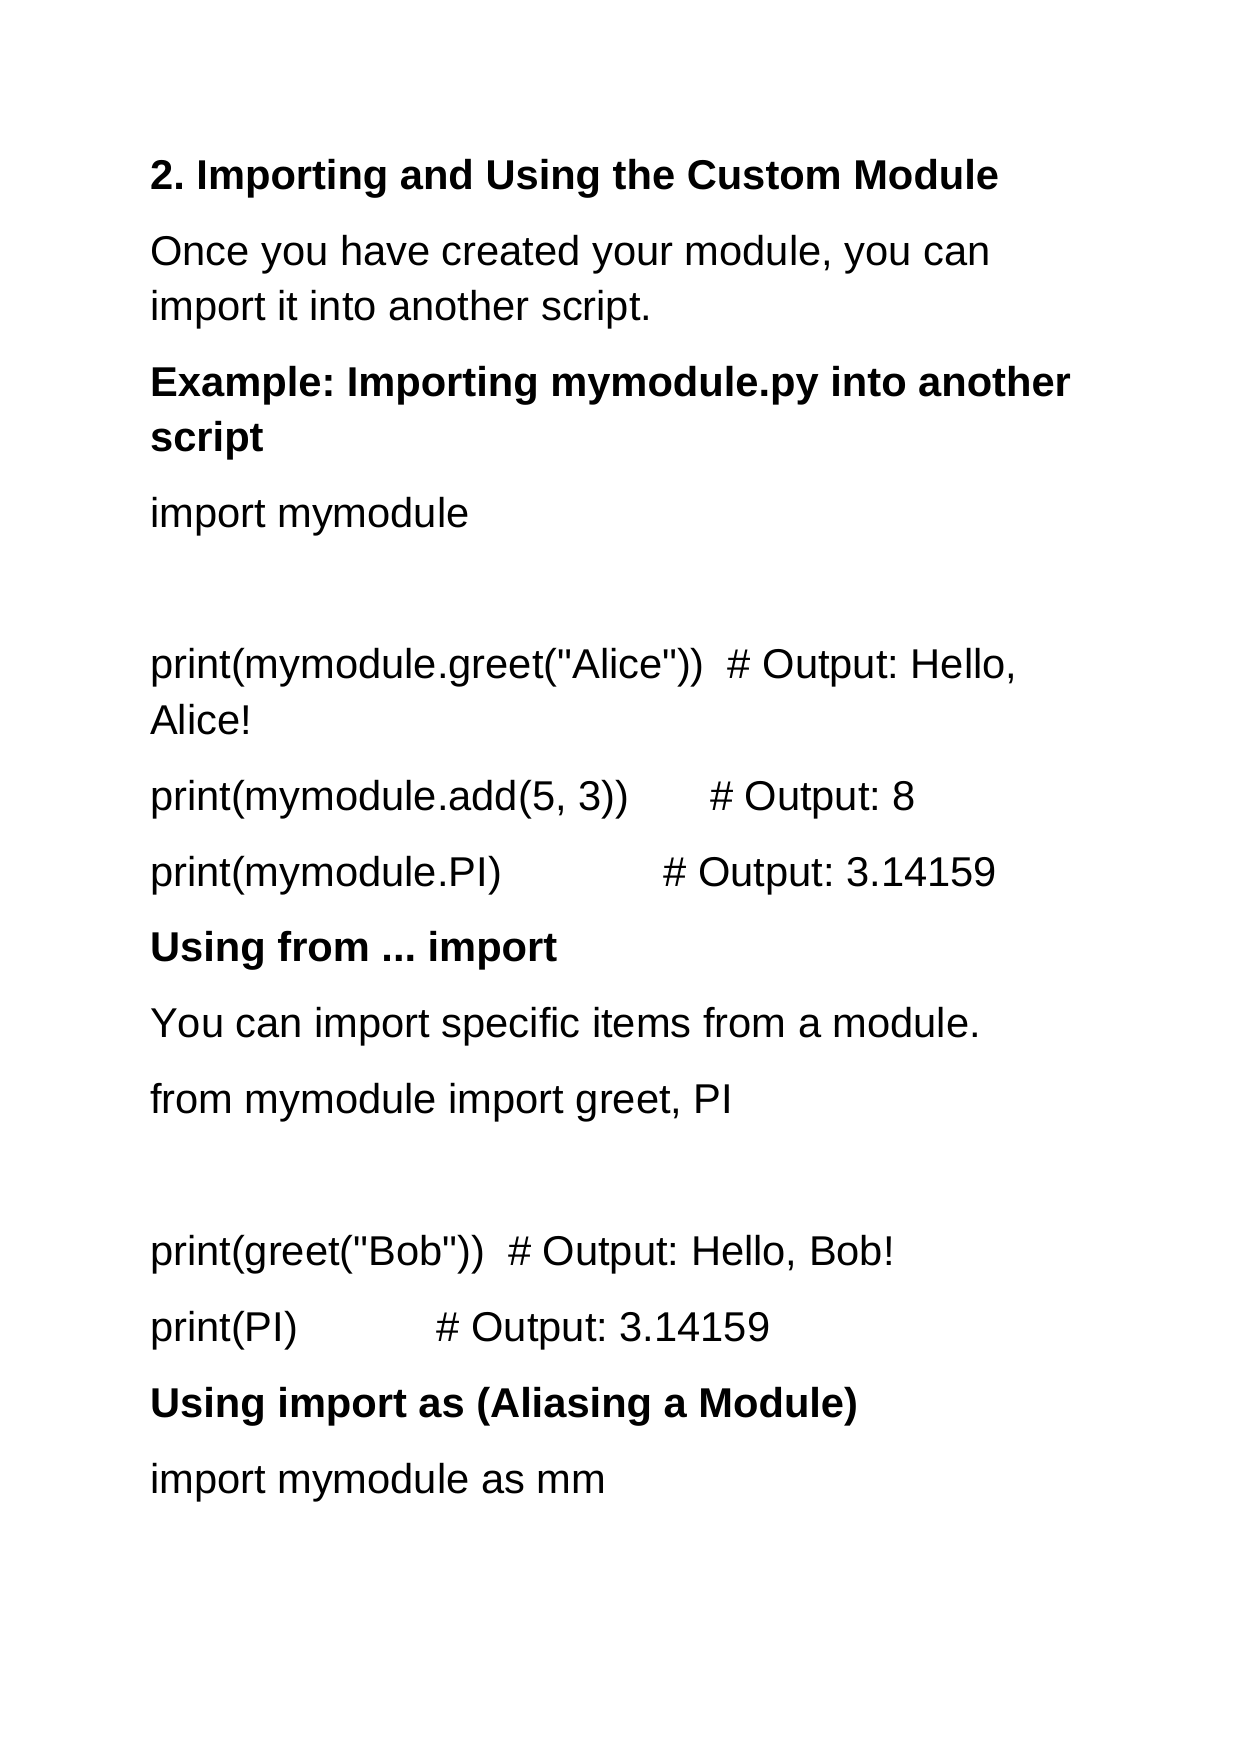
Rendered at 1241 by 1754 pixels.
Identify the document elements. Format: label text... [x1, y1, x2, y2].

text import mymodule as mm [150, 1454, 1090, 1502]
text print(greet("Bob")) # Output: Hello, Bob! [150, 1227, 1090, 1274]
text print(mymodule.add(5, 3)) # Output: 8 [150, 771, 1090, 819]
text Using import as (Aliasing a Module) [150, 1378, 1090, 1426]
text print(mymodule.greet("Alice")) # Output: Hello, Alice! [150, 640, 1090, 743]
text Once you have created your module, you can import it into another script. [150, 226, 1090, 329]
text from mymodule import greet, PI [150, 1075, 1090, 1123]
text Using from ... import [150, 923, 1090, 971]
text import mymodule [150, 488, 1090, 536]
text print(mymodule.PI) # Output: 3.14159 [150, 847, 1090, 895]
text You can import specific items from a module. [150, 999, 1090, 1047]
text 2. Importing and Using the Custom Module [150, 150, 1090, 198]
text print(PI) # Output: 3.14159 [150, 1302, 1090, 1350]
text Example: Importing mymodule.py into another script [150, 357, 1090, 460]
